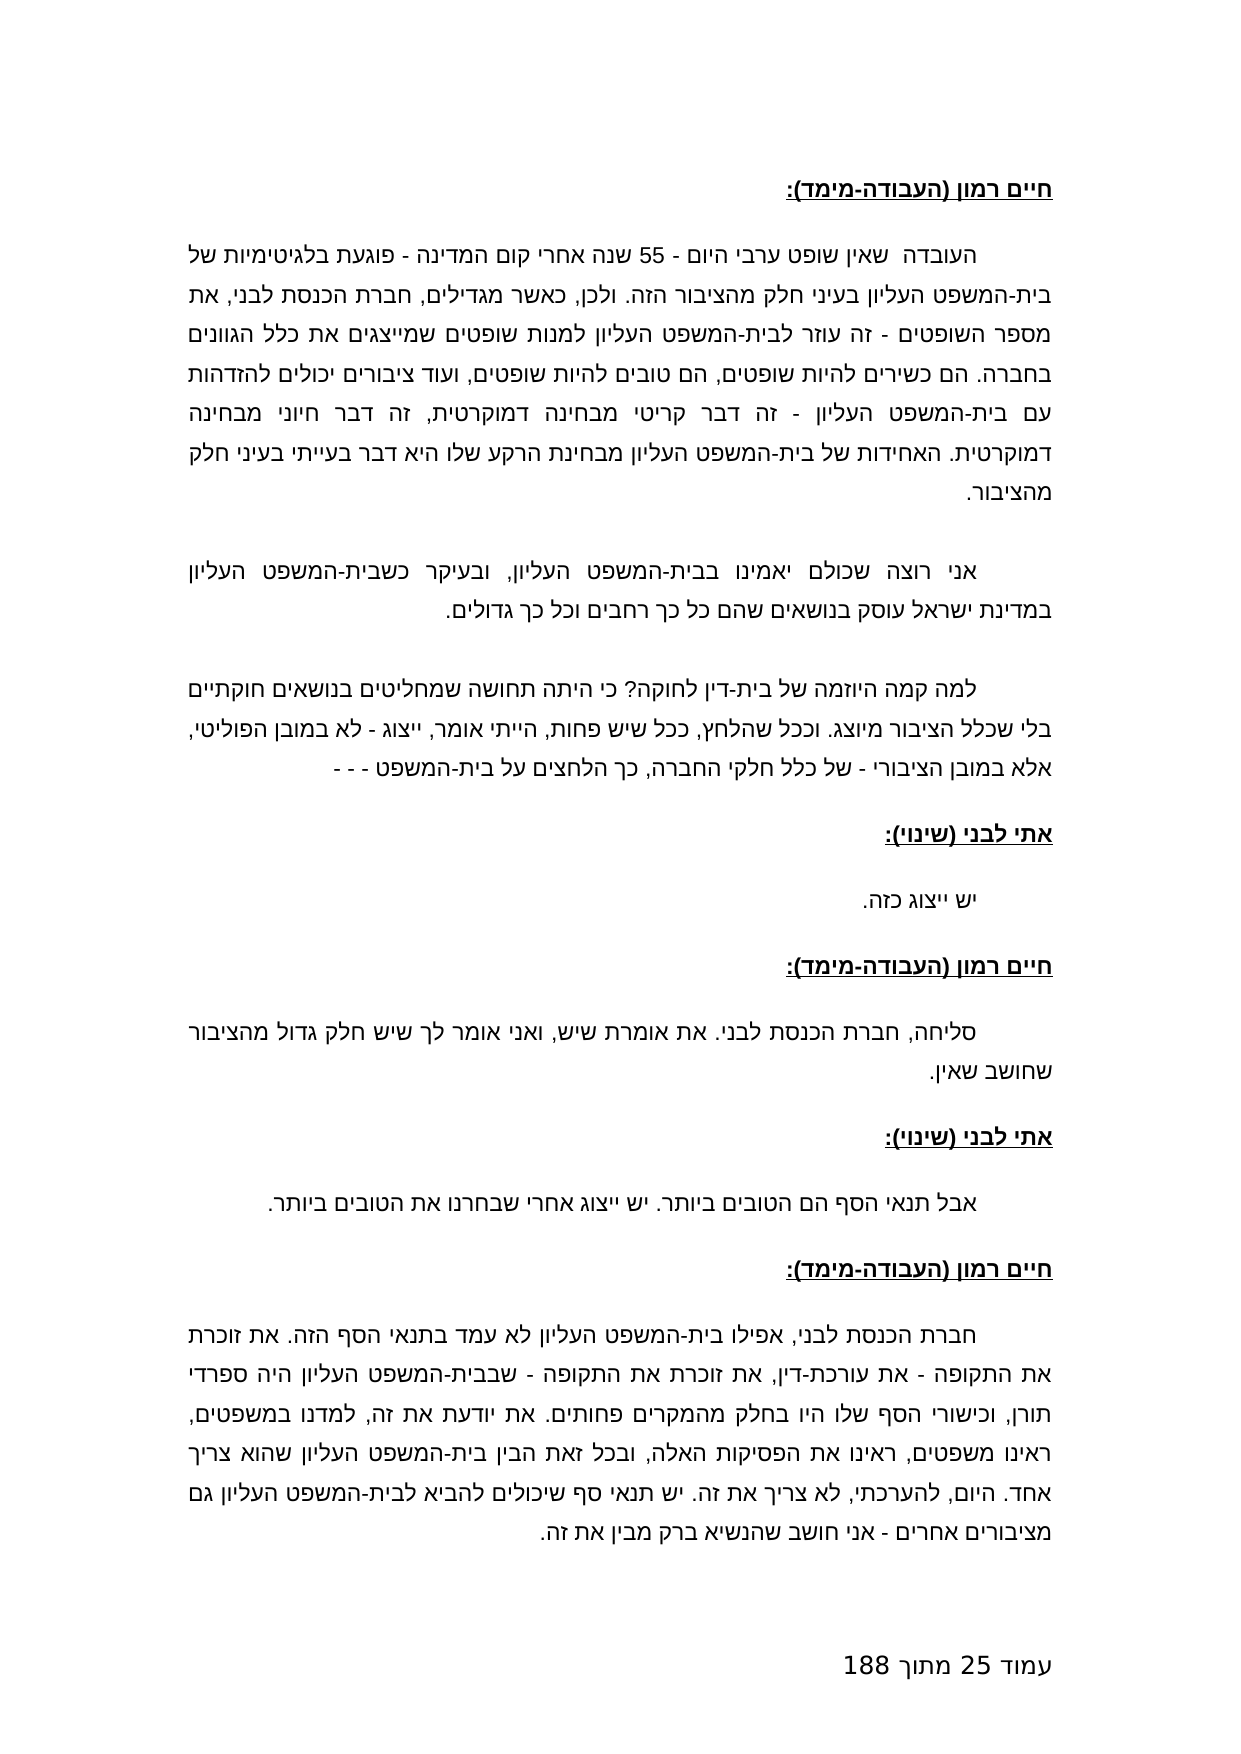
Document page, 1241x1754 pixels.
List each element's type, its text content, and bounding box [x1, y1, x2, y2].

text חיים רמון (העבודה-מימד): [187, 1229, 1053, 1282]
text חיים רמון (העבודה-מימד): [187, 927, 1053, 979]
text אתי לבני (שינוי): [187, 1098, 1053, 1150]
text חיים רמון (העבודה-מימד): [187, 150, 1053, 203]
text חברת הכנסת לבני, אפילו בית-המשפט העליון לא עמד בתנאי הסף הזה. את זוכרת את התקופה - את עורכת-דין, את זוכרת את התקופה - שבבית-המשפט העליון היה ספרדי תורן, וכישורי הסף שלו היו בחלק מהמקרים פחותים. את יודעת את זה, למדנו במשפטים, ראינו משפטים, ראינו את הפסיקות האלה, ובכל זאת הבין בית-המשפט העליון שהוא צריך אחד. היום, להערכתי, לא צריך את זה. יש תנאי סף שיכולים להביא לבית-המשפט העליון גם מציבורים אחרים - אני חושב שהנשיא ברק מבין את זה. [187, 1322, 1053, 1545]
text יש ייצוג כזה. [187, 887, 1053, 913]
text העובדה שאין שופט ערבי היום - 55 שנה אחרי קום המדינה - פוגעת בלגיטימיות של בית-המשפט העליון בעיני חלק מהציבור הזה. ולכן, כאשר מגדילים, חברת הכנסת לבני, את מספר השופטים - זה עוזר לבית-המשפט העליון למנות שופטים שמייצגים את כלל הגוונים בחברה. הם כשירים להיות שופטים, הם טובים להיות שופטים, ועוד ציבורים יכולים להזדהות עם בית-המשפט העליון - זה דבר קריטי מבחינה דמוקרטית, זה דבר חיוני מבחינה דמוקרטית. האחידות של בית-המשפט העליון מבחינת הרקע שלו היא דבר בעייתי בעיני חלק מהציבור. [187, 242, 1053, 505]
text אני רוצה שכולם יאמינו בבית-המשפט העליון, ובעיקר כשבית-המשפט העליון במדינת ישראל עוסק בנושאים שהם כל כך רחבים וכל כך גדולים. [187, 558, 1053, 624]
text אבל תנאי הסף הם הטובים ביותר. יש ייצוג אחרי שבחרנו את הטובים ביותר. [187, 1190, 1053, 1216]
text למה קמה היוזמה של בית-דין לחוקה? כי היתה תחושה שמחליטים בנושאים חוקתיים בלי שכלל הציבור מיוצג. וככל שהלחץ, ככל שיש פחות, הייתי אומר, ייצוג - לא במובן הפוליטי, אלא במובן הציבורי - של כלל חלקי החברה, כך הלחצים על בית-המשפט - - - [187, 676, 1053, 782]
text אתי לבני (שינוי): [187, 795, 1053, 848]
text סליחה, חברת הכנסת לבני. את אומרת שיש, ואני אומר לך שיש חלק גדול מהציבור שחושב שאין. [187, 1019, 1053, 1084]
